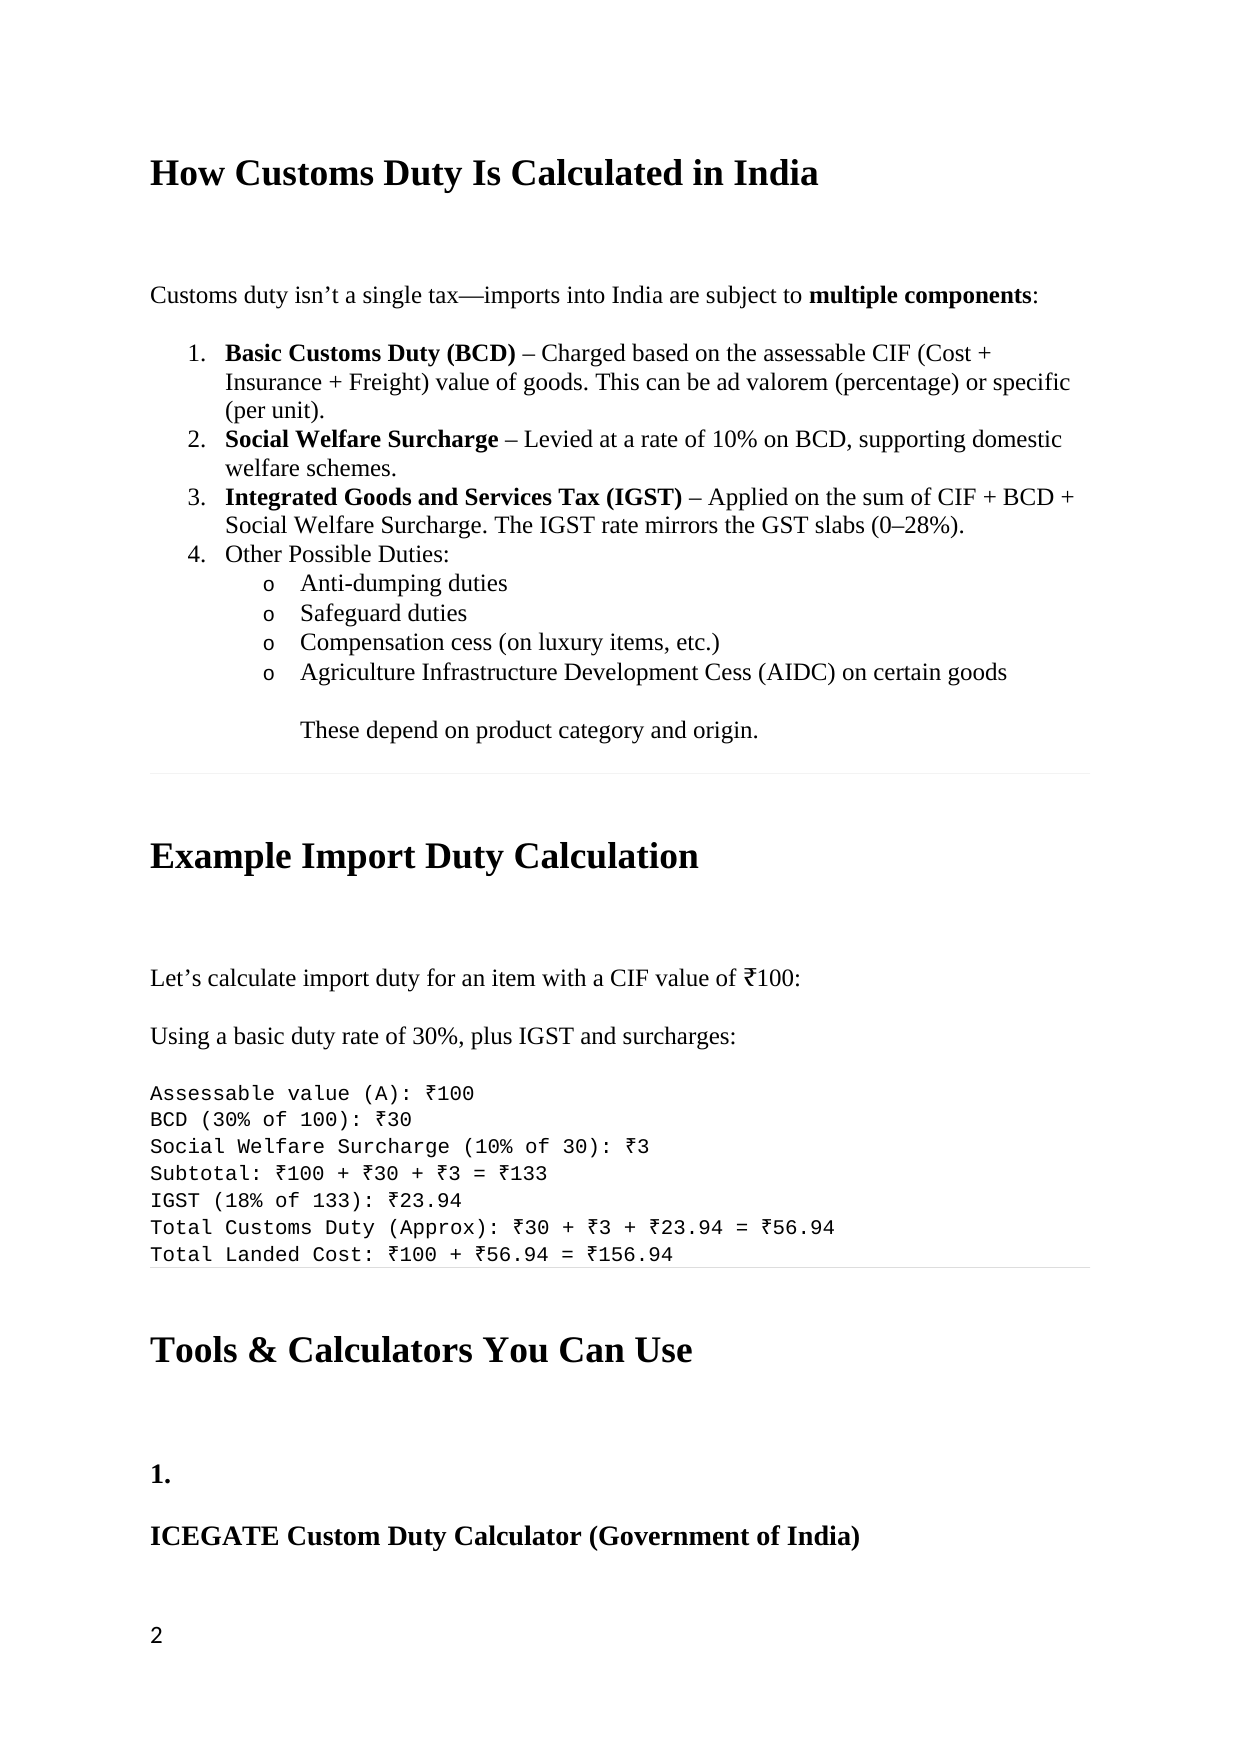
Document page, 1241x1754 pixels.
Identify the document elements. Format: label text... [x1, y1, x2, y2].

list Compensation cess (on luxury items, etc.) [262, 627, 1090, 657]
text IGST (18% of 133): ₹23.94 [150, 1187, 1090, 1214]
text Example Import Duty Calculation [150, 833, 1090, 876]
list Agriculture Infrastructure Development Cess (AIDC) on certain goods [262, 657, 1090, 686]
list Integrated Goods and Services Tax (IGST) – Applied on the sum of CIF + BCD + Social Welfare Surcharge. The IGST rate mirrors the GST slabs (0–28%). [187, 482, 1090, 539]
list Anti-dumping duties [262, 568, 1090, 598]
text How Customs Duty Is Calculated in India [150, 150, 1090, 193]
text Assessable value (A): ₹100 [150, 1079, 1090, 1106]
text Let’s calculate import duty for an item with a CIF value of ₹100: [150, 963, 1090, 992]
list Other Possible Duties: [187, 539, 1090, 568]
text Subtotal: ₹100 + ₹30 + ₹3 = ₹133 [150, 1160, 1090, 1187]
text ICEGATE Custom Duty Calculator (Government of India) [150, 1519, 1090, 1551]
text Total Customs Duty (Approx): ₹30 + ₹3 + ₹23.94 = ₹56.94 [150, 1214, 1090, 1241]
text Using a basic duty rate of 30%, plus IGST and surcharges: [150, 1021, 1090, 1050]
text Total Landed Cost: ₹100 + ₹56.94 = ₹156.94 [150, 1241, 1090, 1267]
text These depend on product category and origin. [300, 716, 1090, 744]
list Safeguard duties [262, 598, 1090, 627]
text BCD (30% of 100): ₹30 [150, 1106, 1090, 1133]
text 1. [150, 1457, 1090, 1490]
text Social Welfare Surcharge (10% of 30): ₹3 [150, 1133, 1090, 1160]
list Basic Customs Duty (BCD) – Charged based on the assessable CIF (Cost + Insurance + Freight) value of goods. This can be ad valorem (percentage) or specific (per unit). [187, 338, 1090, 424]
list Social Welfare Surcharge – Levied at a rate of 10% on BCD, supporting domestic welfare schemes. [187, 424, 1090, 482]
text Customs duty isn’t a single tax—imports into India are subject to multiple components: [150, 280, 1090, 309]
text Tools & Calculators You Can Use [150, 1327, 1090, 1370]
